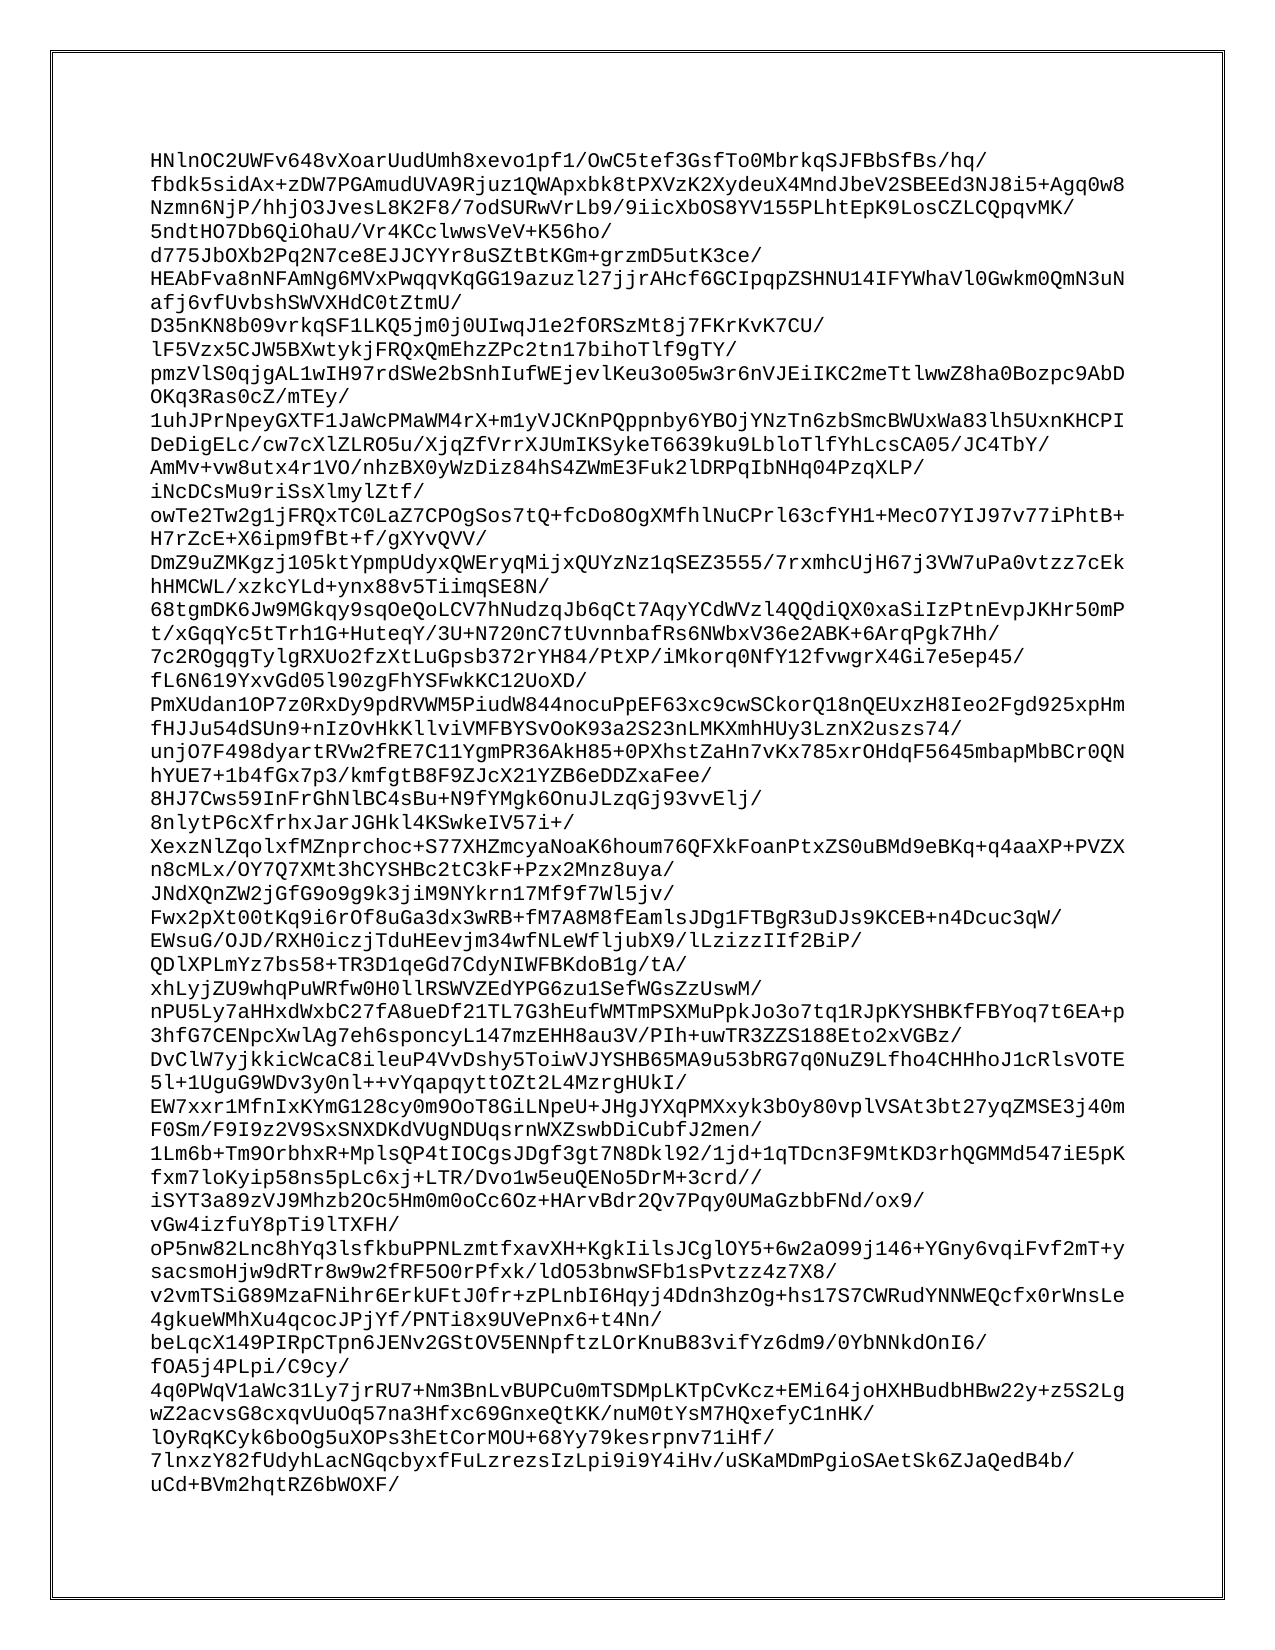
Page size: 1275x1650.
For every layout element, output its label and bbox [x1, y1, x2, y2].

text [150, 150, 1125, 1498]
